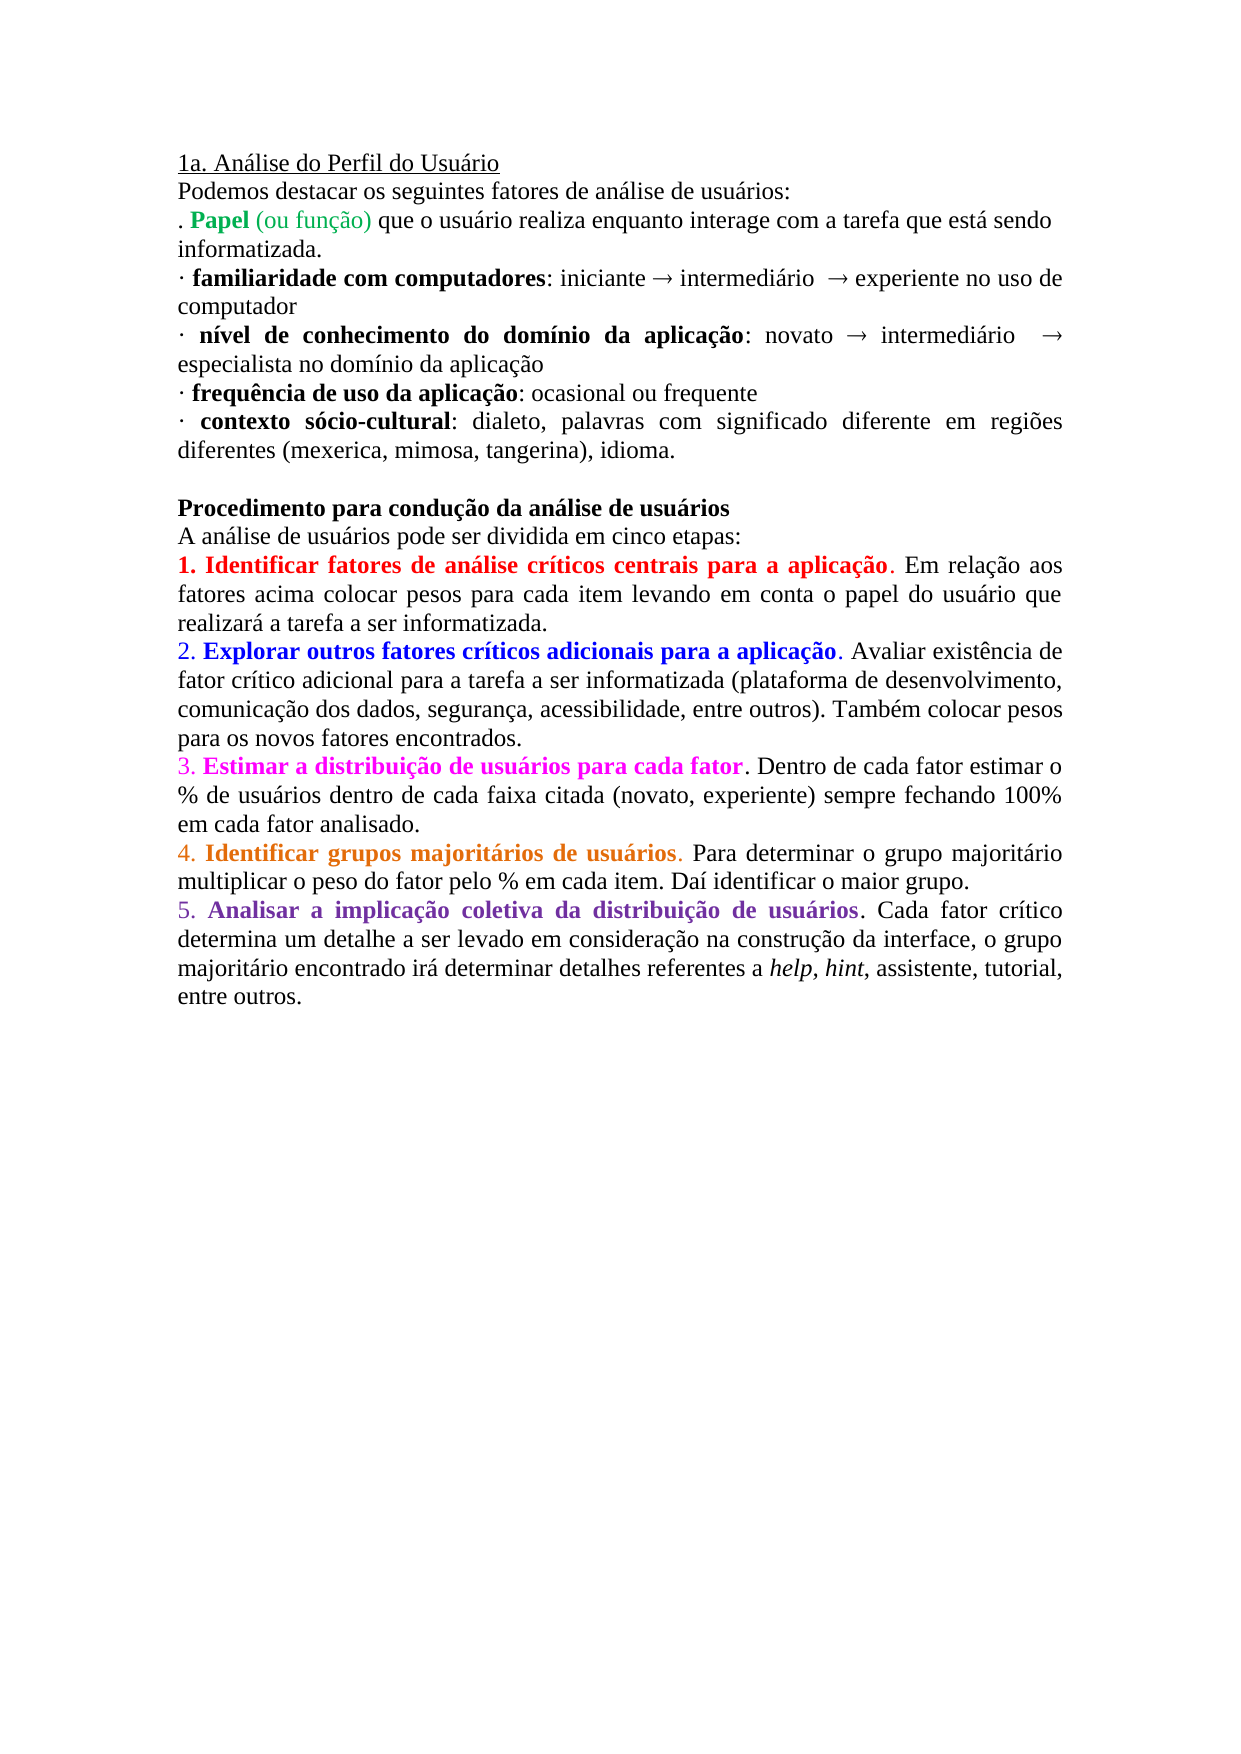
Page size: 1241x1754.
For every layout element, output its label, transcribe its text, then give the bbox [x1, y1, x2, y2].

text 1a. Análise do Perfil do Usuário [177, 148, 1063, 176]
text informatizada. [177, 234, 1063, 263]
text 2. Explorar outros fatores críticos adicionais para a aplicação. Avaliar existência de fator crítico adicional para a tarefa a ser informatizada (plataforma de desenvolvimento, comunicação dos dados, segurança, acessibilidade, entre outros). Também colocar pesos para os novos fatores encontrados. [177, 636, 1063, 751]
text . Papel (ou função) que o usuário realiza enquanto interage com a tarefa que está sendo [177, 205, 1063, 234]
text 1. Identificar fatores de análise críticos centrais para a aplicação. Em relação aos fatores acima colocar pesos para cada item levando em conta o papel do usuário que realizará a tarefa a ser informatizada. [177, 550, 1063, 636]
text Procedimento para condução da análise de usuários [177, 493, 1063, 521]
text 4. Identificar grupos majoritários de usuários. Para determinar o grupo majoritário multiplicar o peso do fator pelo % em cada item. Daí identificar o maior grupo. [177, 838, 1063, 895]
text A análise de usuários pode ser dividida em cinco etapas: [177, 521, 1063, 550]
text · nível de conhecimento do domínio da aplicação: novato ® intermediário ® especialista no domínio da aplicação [177, 320, 1063, 378]
text · frequência de uso da aplicação: ocasional ou frequente [177, 378, 1063, 406]
text · contexto sócio-cultural: dialeto, palavras com significado diferente em regiões diferentes (mexerica, mimosa, tangerina), idioma. [177, 406, 1063, 464]
text · familiaridade com computadores: iniciante ® intermediário ® experiente no uso de computador [177, 263, 1063, 320]
text 5. Analisar a implicação coletiva da distribuição de usuários. Cada fator crítico determina um detalhe a ser levado em consideração na construção da interface, o grupo majoritário encontrado irá determinar detalhes referentes a help, hint, assistente, tutorial, entre outros. [177, 895, 1063, 1010]
text Podemos destacar os seguintes fatores de análise de usuários: [177, 176, 1063, 205]
text 3. Estimar a distribuição de usuários para cada fator. Dentro de cada fator estimar o % de usuários dentro de cada faixa citada (novato, experiente) sempre fechando 100% em cada fator analisado. [177, 751, 1063, 838]
